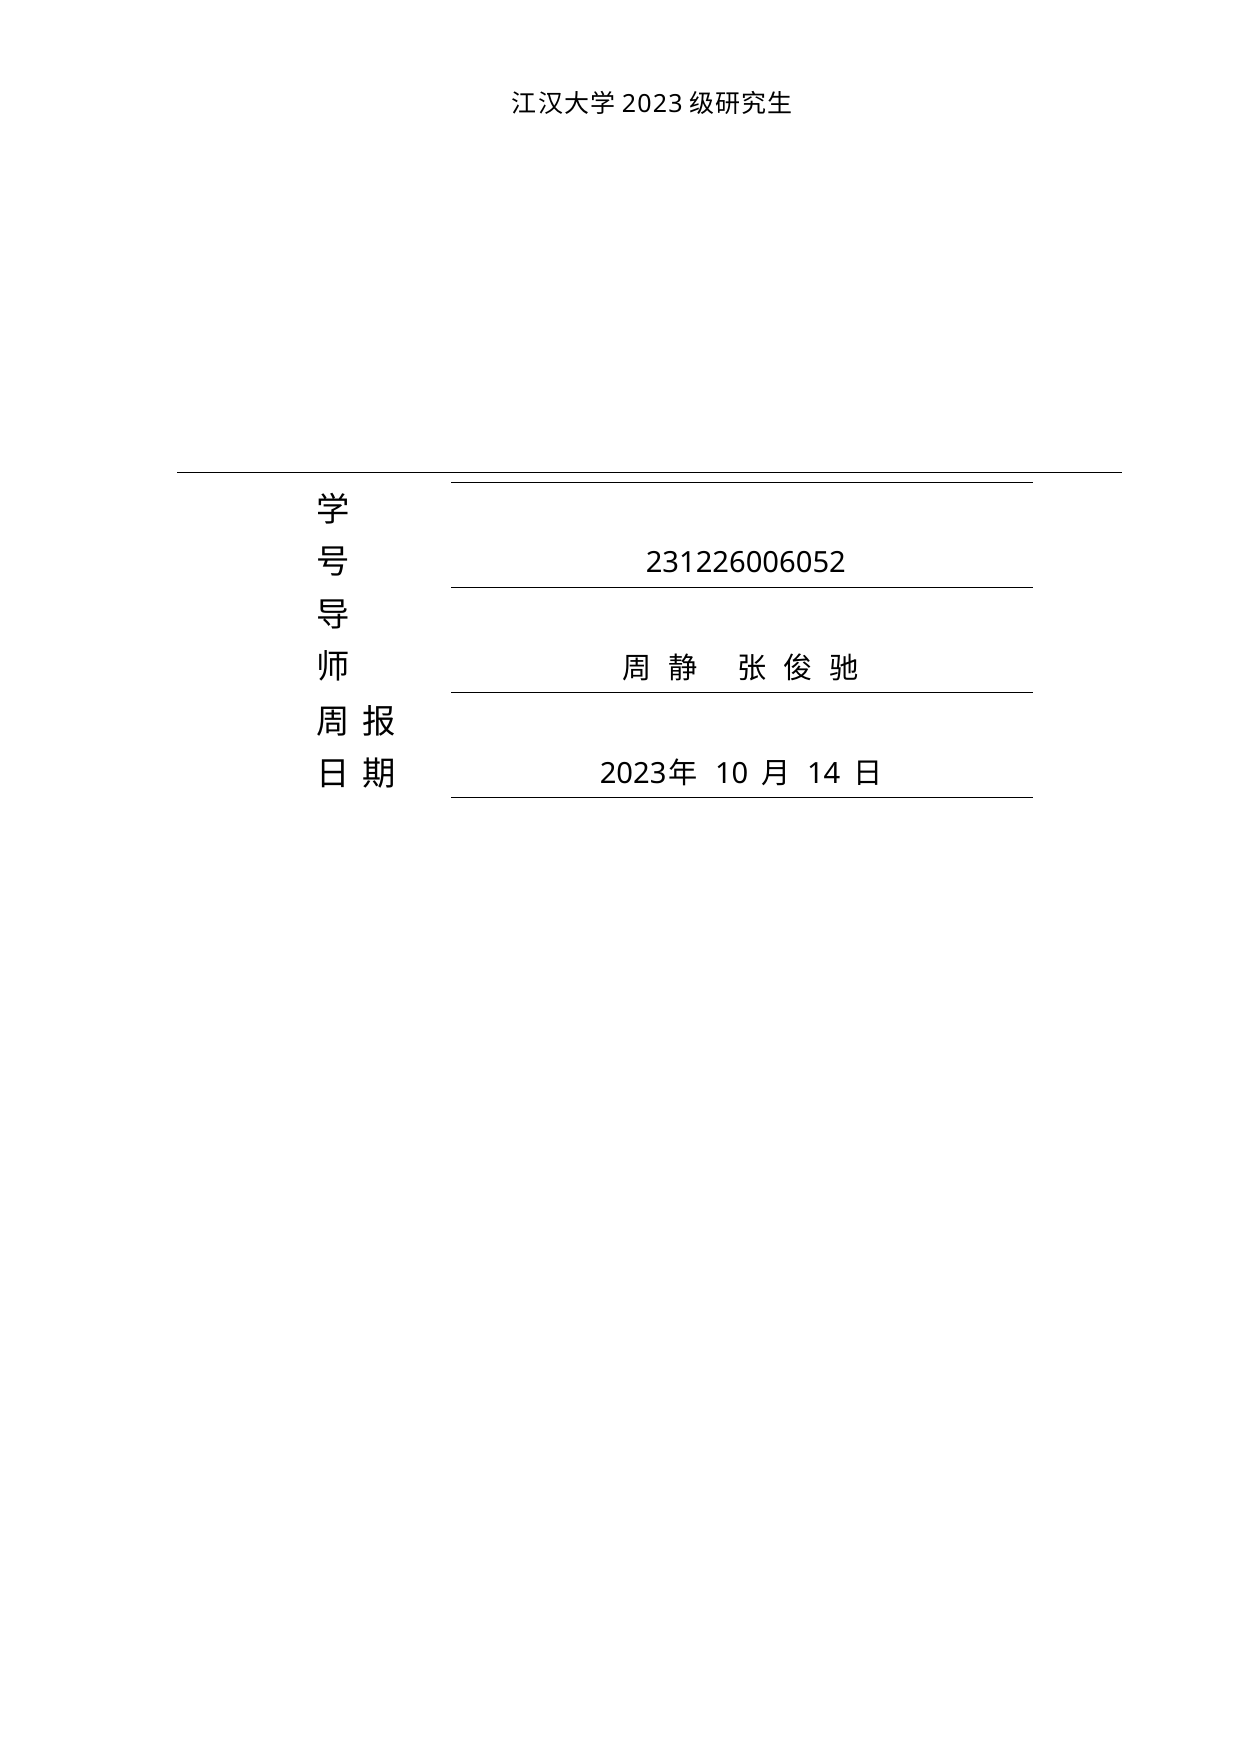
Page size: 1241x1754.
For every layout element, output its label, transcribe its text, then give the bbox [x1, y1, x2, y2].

table_cell 231226006052 [451, 483, 1033, 587]
table_cell 周报日期 [283, 692, 451, 797]
table_cell 周静 张俊驰 [451, 588, 1033, 692]
table_cell 导 师 [283, 587, 451, 692]
table_cell 2023年10月14日 [451, 693, 1033, 797]
table_cell 学 号 [283, 482, 451, 587]
